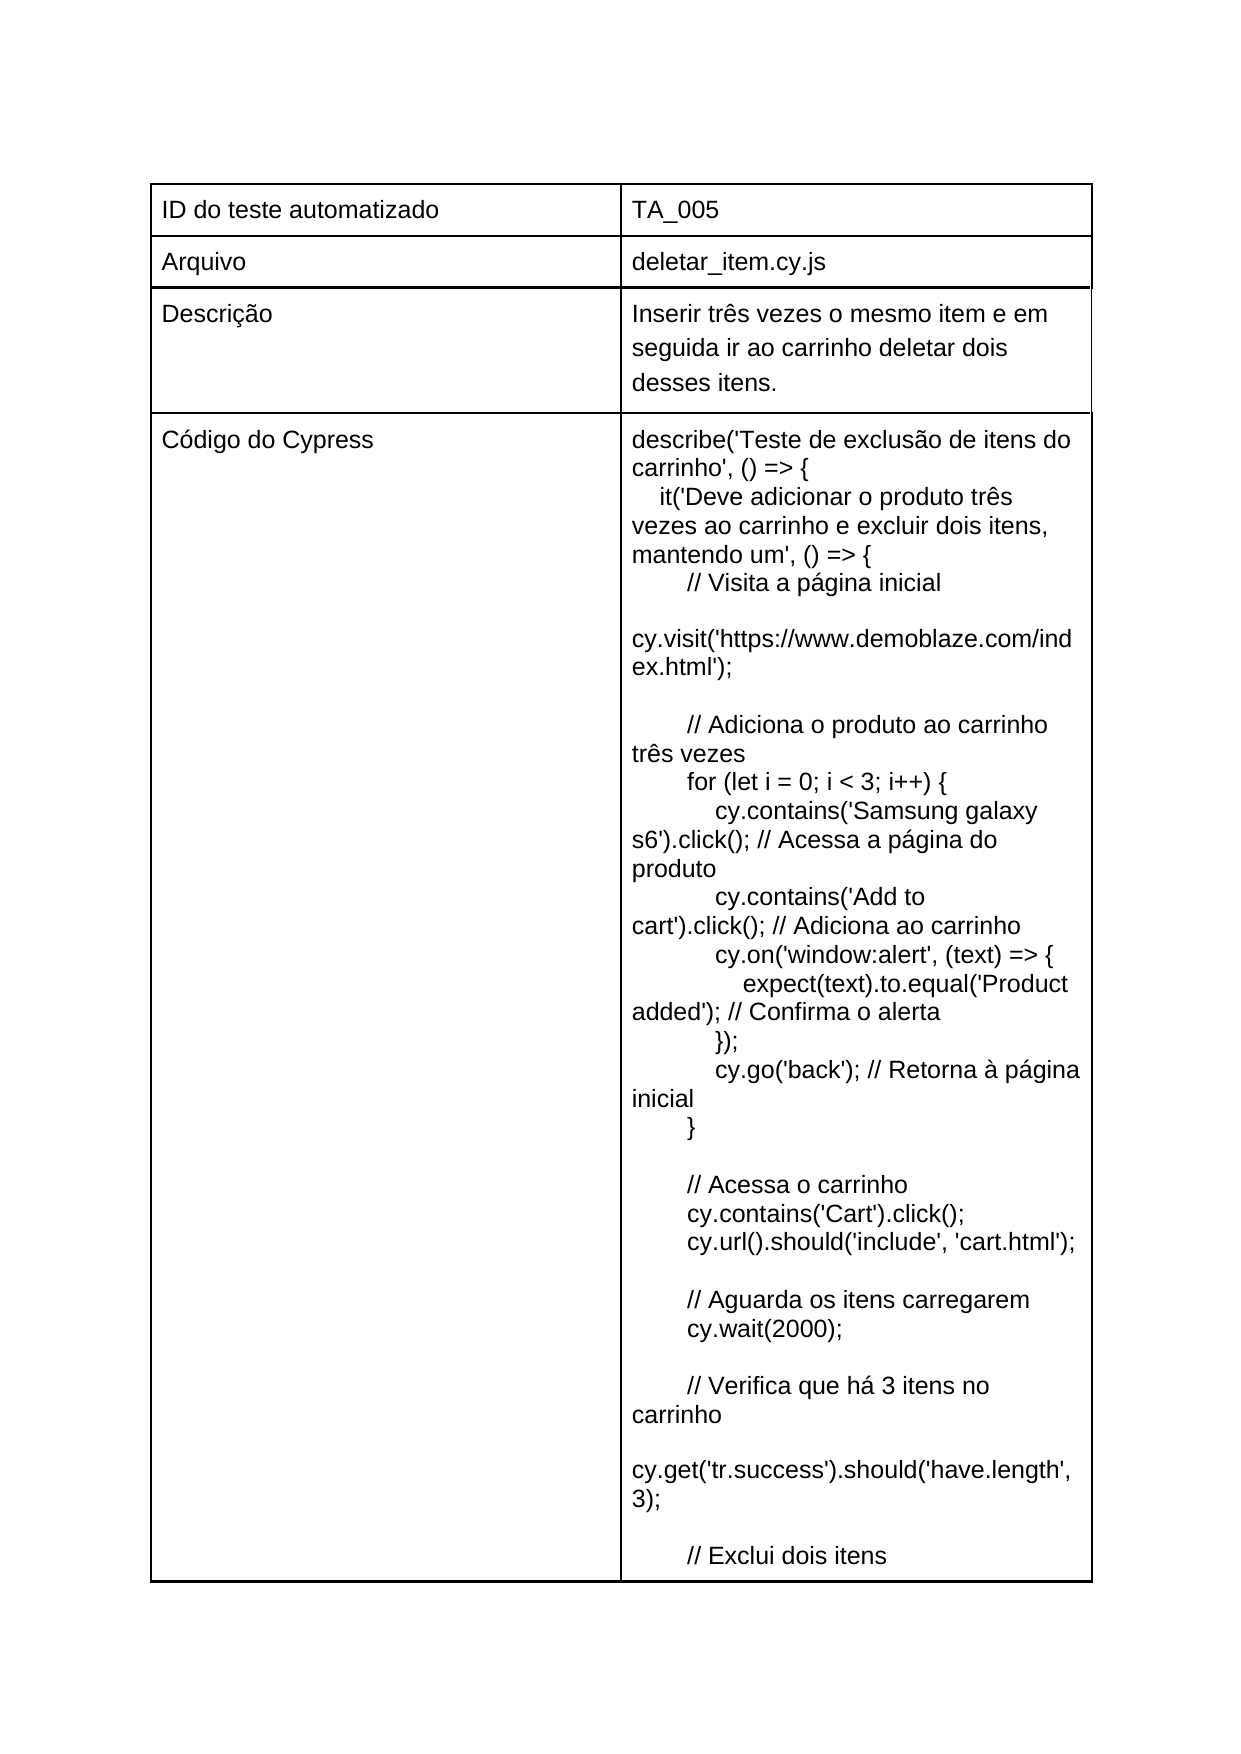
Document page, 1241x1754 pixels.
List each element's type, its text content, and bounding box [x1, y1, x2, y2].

table_cell Arquivo [152, 237, 620, 286]
table_cell Código do Cypress [152, 414, 620, 1580]
table_cell deletar_item.cy.js [622, 237, 1091, 286]
table_cell Inserir três vezes o mesmo item e em seguida ir ao carrinho deletar dois desses itens. [622, 286, 1091, 412]
table_header TA_005 [622, 185, 1091, 235]
table_header ID do teste automatizado [152, 185, 620, 235]
table_cell Descrição [152, 289, 620, 412]
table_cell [622, 412, 1091, 1580]
